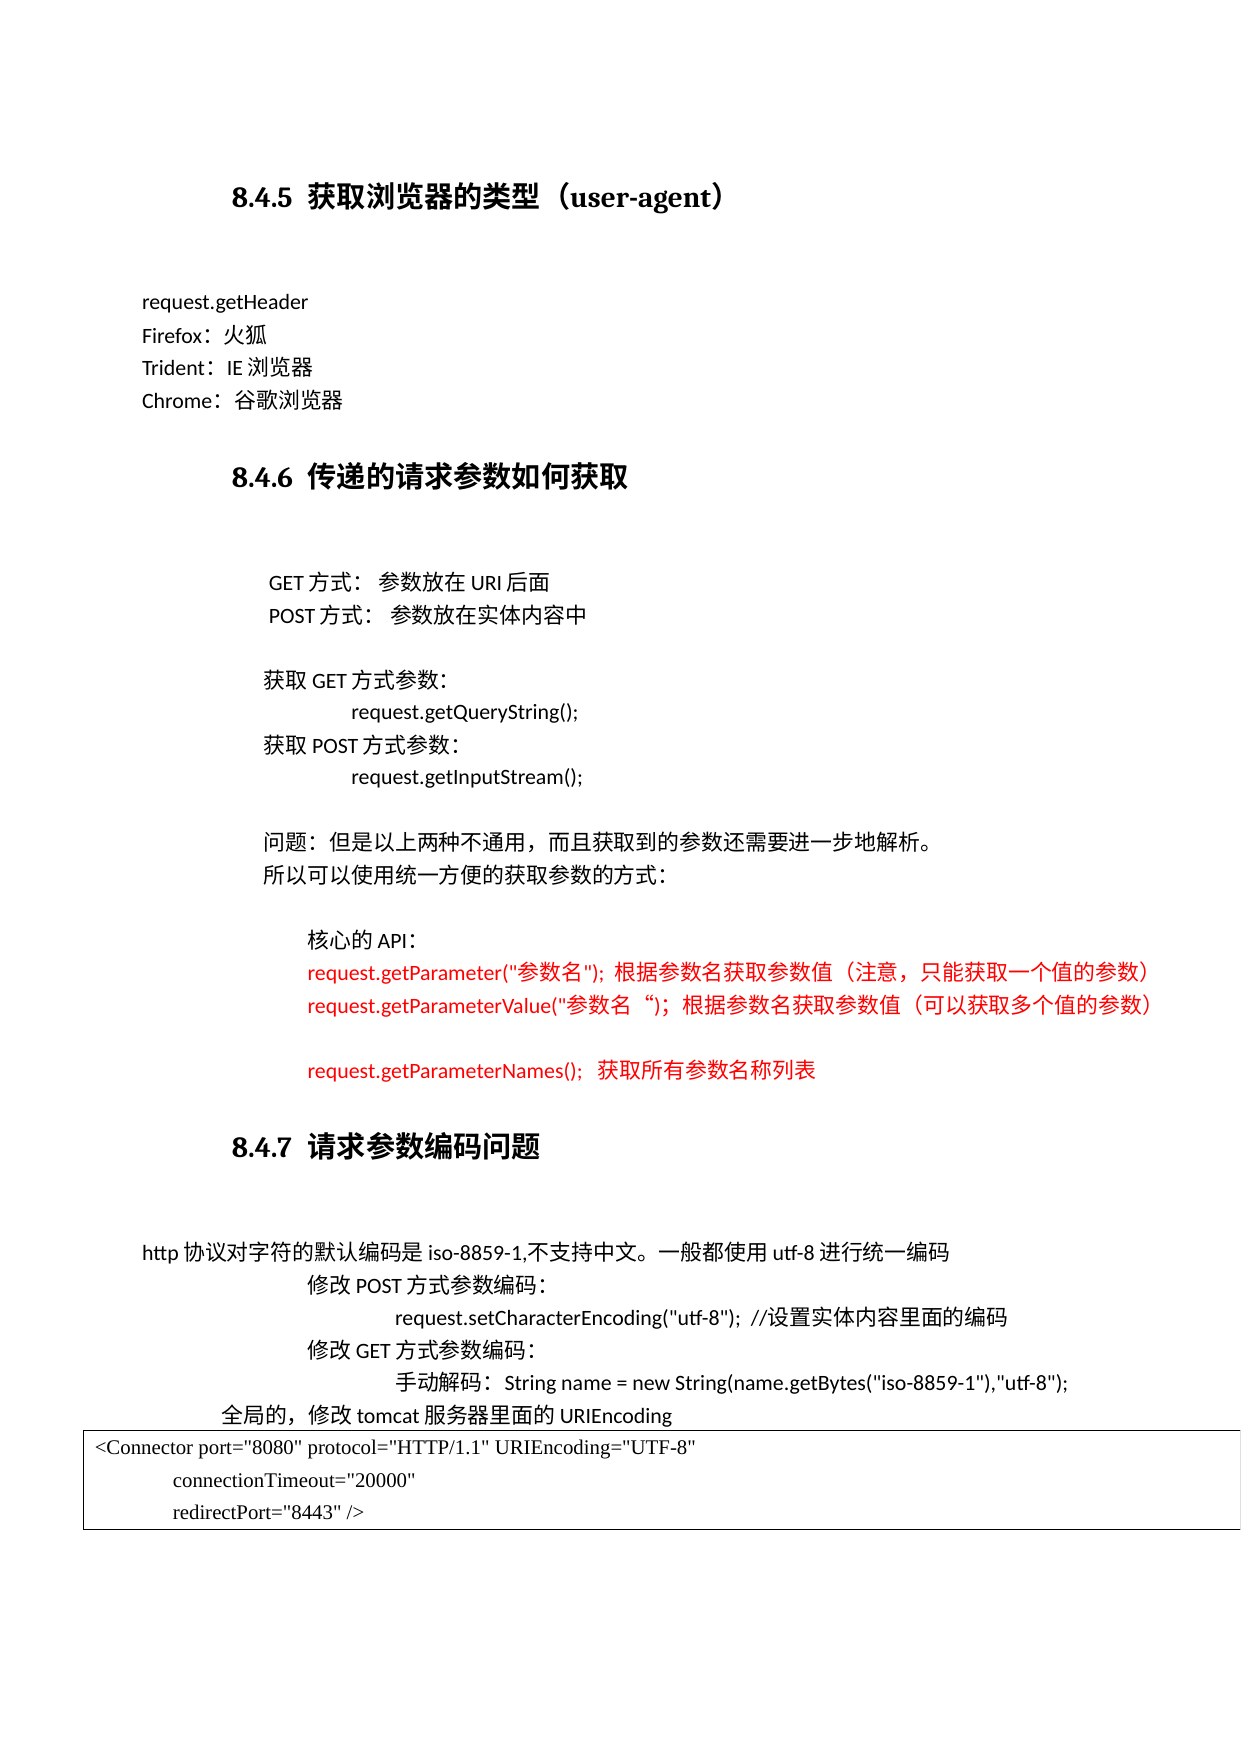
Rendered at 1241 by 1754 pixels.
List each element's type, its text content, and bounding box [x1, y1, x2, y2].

text 手动解码：String name = new String(name.getBytes("iso-8859-1"),"utf-8"); [94, 1365, 1240, 1397]
text 所以可以使用统一方便的获取参数的方式： [94, 857, 1240, 890]
text 全局的，修改tomcat服务器里面的URIEncoding [94, 1397, 1240, 1430]
text 修改POST方式参数编码： [94, 1267, 1240, 1300]
text GET方式： 参数放在URI后面 [94, 565, 1240, 597]
text 核心的API： [94, 922, 1240, 955]
text request.getParameterNames(); 获取所有参数名称列表 [94, 1052, 1240, 1085]
text Firefox：火狐 [94, 317, 1240, 350]
subtitle 传递的请求参数如何获取 [184, 442, 1218, 507]
text 问题：但是以上两种不通用，而且获取到的参数还需要进一步地解析。 [94, 825, 1240, 857]
subtitle 请求参数编码问题 [184, 1112, 1218, 1177]
text http协议对字符的默认编码是iso-8859-1,不支持中文。一般都使用utf-8进行统一编码 [94, 1235, 1240, 1267]
text 修改GET方式参数编码： [94, 1332, 1240, 1365]
text 获取POST方式参数： [94, 727, 1240, 760]
text Chrome：谷歌浏览器 [94, 382, 1240, 415]
text Trident：IE浏览器 [94, 350, 1240, 382]
text request.getInputStream(); [94, 760, 1240, 792]
text request.getHeader [94, 285, 1240, 317]
text request.setCharacterEncoding("utf-8"); //设置实体内容里面的编码 [94, 1300, 1240, 1332]
text request.getQueryString(); [94, 695, 1240, 727]
subtitle 获取浏览器的类型（user-agent） [184, 162, 1218, 227]
table_header <Connector port="8080" protocol="HTTP/1.1" URIEncoding="UTF-8" connectionTimeout="20000" redirectPort="8443" /> [84, 1431, 1240, 1528]
text 获取GET方式参数： [94, 662, 1240, 695]
text request.getParameter("参数名"); 根据参数名获取参数值（注意，只能获取一个值的参数） [94, 955, 1240, 987]
text request.getParameterValue("参数名“)；根据参数名获取参数值（可以获取多个值的参数） [94, 987, 1240, 1020]
text POST方式： 参数放在实体内容中 [94, 597, 1240, 630]
